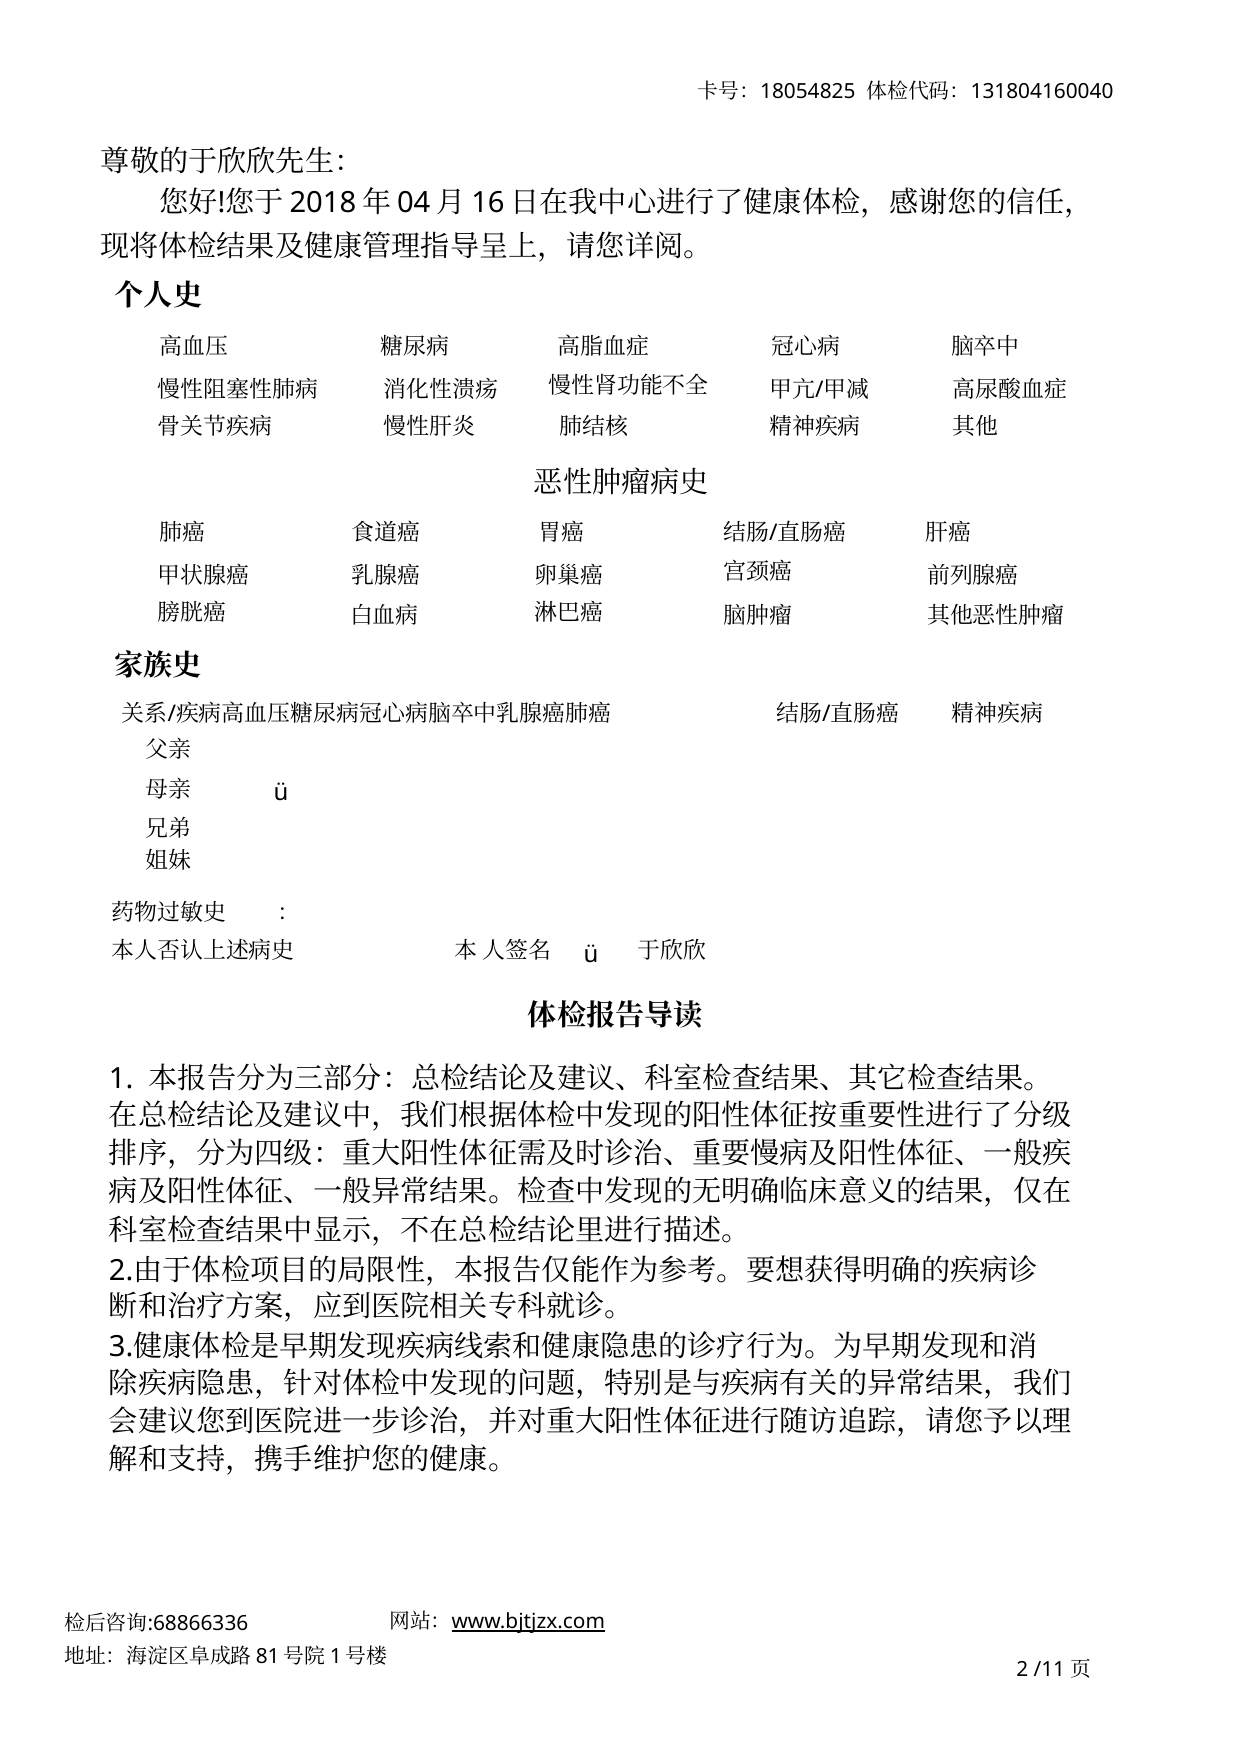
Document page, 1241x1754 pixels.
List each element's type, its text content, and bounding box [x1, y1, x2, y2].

text 体检报告导读 [528, 1002, 749, 1031]
text 宫颈癌 [723, 545, 884, 588]
text 卡号：18054825 体检代码：131804160040 [697, 82, 1168, 103]
text 解和支持，携手维护您的健康。 [109, 1439, 1229, 1477]
text 胃癌 [538, 522, 619, 545]
text 乳腺癌 [351, 565, 454, 588]
text 病及阳性体征、一般异常结果。检查中发现的无明确临床意义的结果，仅在 [109, 1171, 1227, 1209]
text 母亲 [146, 779, 226, 802]
text 本 人签名 [454, 940, 580, 963]
text 恶性肿瘤病史 [534, 469, 754, 498]
text 3.健康体检是早期发现疾病线索和健康隐患的诊疗行为。为早期发现和消 [109, 1333, 1229, 1362]
text 其他恶性肿瘤 [927, 605, 1099, 628]
text 除疾病隐患，针对体检中发现的问题，特别是与疾病有关的异常结果，我们 [109, 1362, 1229, 1401]
text 断和治疗方案，应到医院相关专科就诊。 [109, 1286, 1229, 1324]
text 肝癌 [925, 522, 1006, 545]
text 排序，分为四级：重大阳性体征需及时诊治、重要慢病及阳性体征、一般疾 [109, 1133, 1227, 1171]
text 精神疾病 [951, 703, 1077, 726]
text ü [273, 779, 320, 805]
text ： [277, 902, 334, 925]
text 药物过敏史 [111, 902, 261, 925]
text 结肠/直肠癌 [776, 703, 937, 726]
text 父亲 [145, 739, 226, 762]
text 网站：www.bjtjzx.com [389, 1612, 630, 1633]
text 个人史 [114, 282, 247, 312]
text 结肠/直肠癌 [723, 522, 884, 545]
text 在总检结论及建议中，我们根据体检中发现的阳性体征按重要性进行了分级 [109, 1095, 1227, 1133]
text 现将体检结果及健康管理指导呈上，请您详阅。 [100, 233, 812, 262]
text 甲状腺癌 [157, 565, 283, 588]
text 脑肿瘤 [723, 605, 826, 628]
text 肺结核 [559, 402, 743, 442]
text 慢性肾功能不全 [548, 359, 743, 402]
text 淋巴癌 [534, 588, 639, 628]
text 冠心病 [771, 336, 874, 359]
text 卵巢癌 [534, 565, 639, 588]
text 白血病 [350, 605, 453, 628]
text 慢性阻塞性肺病 [157, 379, 353, 402]
text 会建议您到医院进一步诊治，并对重大阳性体征进行随访追踪，请您予以理 [109, 1401, 1229, 1439]
text 2 /11 页 [1016, 1659, 1128, 1680]
text 肺癌 [159, 522, 239, 545]
text 食道癌 [351, 522, 454, 545]
text 骨关节疾病 [157, 402, 353, 442]
text 地址：海淀区阜成路81号院1号楼 [64, 1634, 414, 1671]
text 兄弟 [145, 818, 226, 841]
text 科室检查结果中显示，不在总检结论里进行描述。 [109, 1209, 1227, 1248]
text 糖尿病 [380, 336, 483, 359]
text 1. 本报告分为三部分：总检结论及建议、科室检查结果、其它检查结果。 [109, 1066, 1227, 1095]
text 精神疾病 [769, 402, 907, 442]
text 关系/疾病高血压糖尿病冠心病脑卒中乳腺癌肺癌 [121, 703, 776, 726]
text 甲亢/甲减 [769, 379, 907, 402]
text 高尿酸血症 [952, 379, 1102, 402]
text 于欣欣 [637, 940, 740, 963]
text 尊敬的于欣欣先生： [101, 148, 416, 177]
text 其他 [952, 402, 1102, 442]
text ü [583, 942, 630, 968]
text 前列腺癌 [927, 565, 1053, 588]
text 消化性溃疡 [383, 379, 532, 402]
text 脑卒中 [951, 336, 1054, 359]
text 膀胱癌 [157, 588, 283, 628]
text 慢性肝炎 [383, 402, 532, 442]
text 高脂血症 [557, 336, 743, 359]
text 本人否认上述病史 [111, 941, 329, 964]
text 姐妹 [145, 841, 226, 876]
text 您好!您于2018年04月16日在我中心进行了健康体检，感谢您的信任， [159, 189, 1202, 219]
text 家族史 [114, 652, 246, 681]
text 高血压 [159, 336, 263, 359]
text 检后咨询:68866336 [64, 1614, 414, 1634]
text 2.由于体检项目的局限性，本报告仅能作为参考。要想获得明确的疾病诊 [109, 1257, 1229, 1286]
